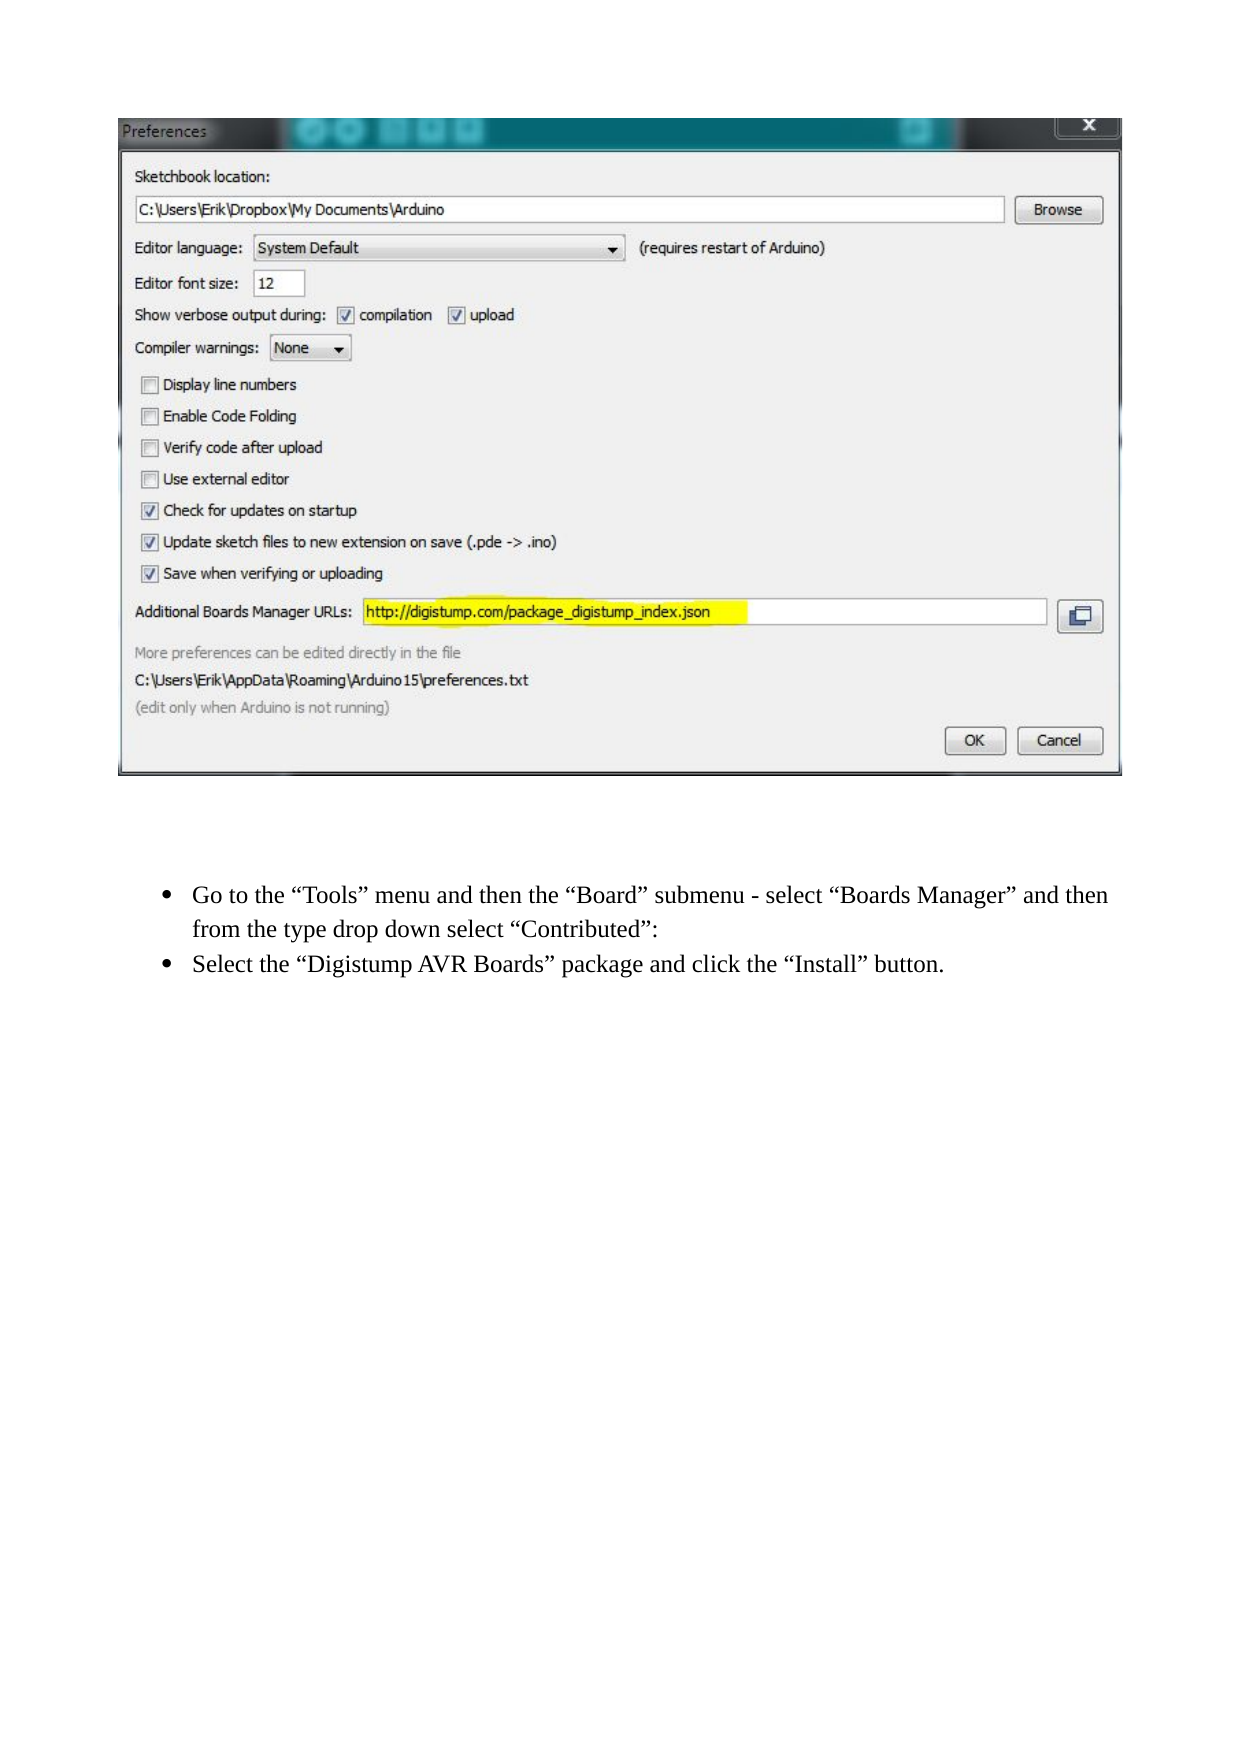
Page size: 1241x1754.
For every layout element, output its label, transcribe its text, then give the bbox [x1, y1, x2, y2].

list Go to the “Tools” menu and then the “Board” submenu - select “Boards Manager” and then from the type drop down select “Contributed”: [162, 880, 1122, 943]
list Select the “Digistump AVR Boards” package and click the “Install” button. [162, 949, 1122, 978]
picture [118, 118, 1123, 776]
